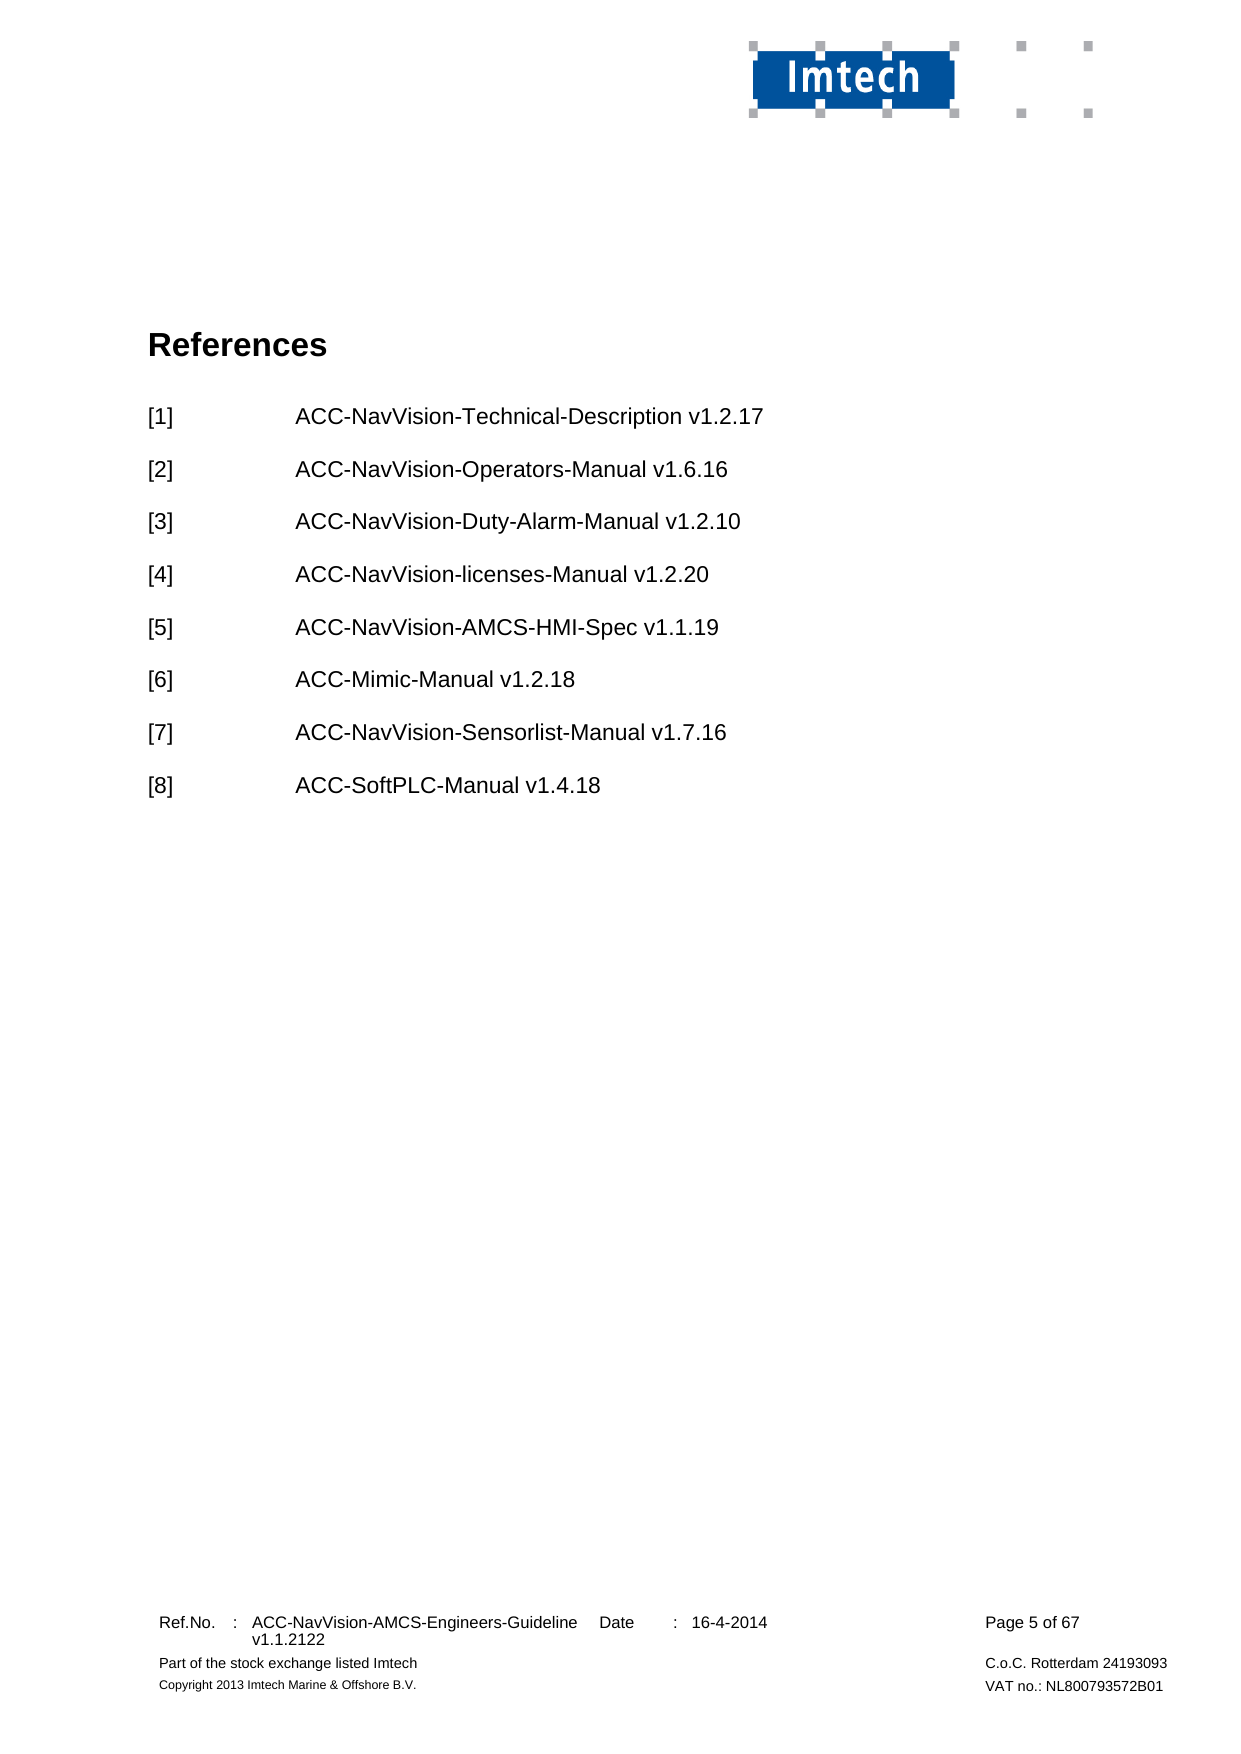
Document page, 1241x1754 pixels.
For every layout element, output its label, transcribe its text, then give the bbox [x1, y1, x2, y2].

list [1] ACC-NavVision-Technical-Description v1.2.17 [148, 403, 1092, 429]
list [2] ACC-NavVision-Operators-Manual v1.6.16 [148, 456, 1092, 482]
list [6] ACC-Mimic-Manual v1.2.18 [148, 666, 1092, 693]
list [3] ACC-NavVision-Duty-Alarm-Manual v1.2.10 [148, 508, 1092, 534]
list [7] ACC-NavVision-Sensorlist-Manual v1.7.16 [148, 719, 1092, 745]
list [5] ACC-NavVision-AMCS-HMI-Spec v1.1.19 [148, 614, 1092, 640]
list [8] ACC-SoftPLC-Manual v1.4.18 [148, 772, 1092, 798]
list [4] ACC-NavVision-licenses-Manual v1.2.20 [148, 561, 1092, 587]
picture [748, 41, 1093, 118]
subtitle References [148, 314, 1092, 364]
